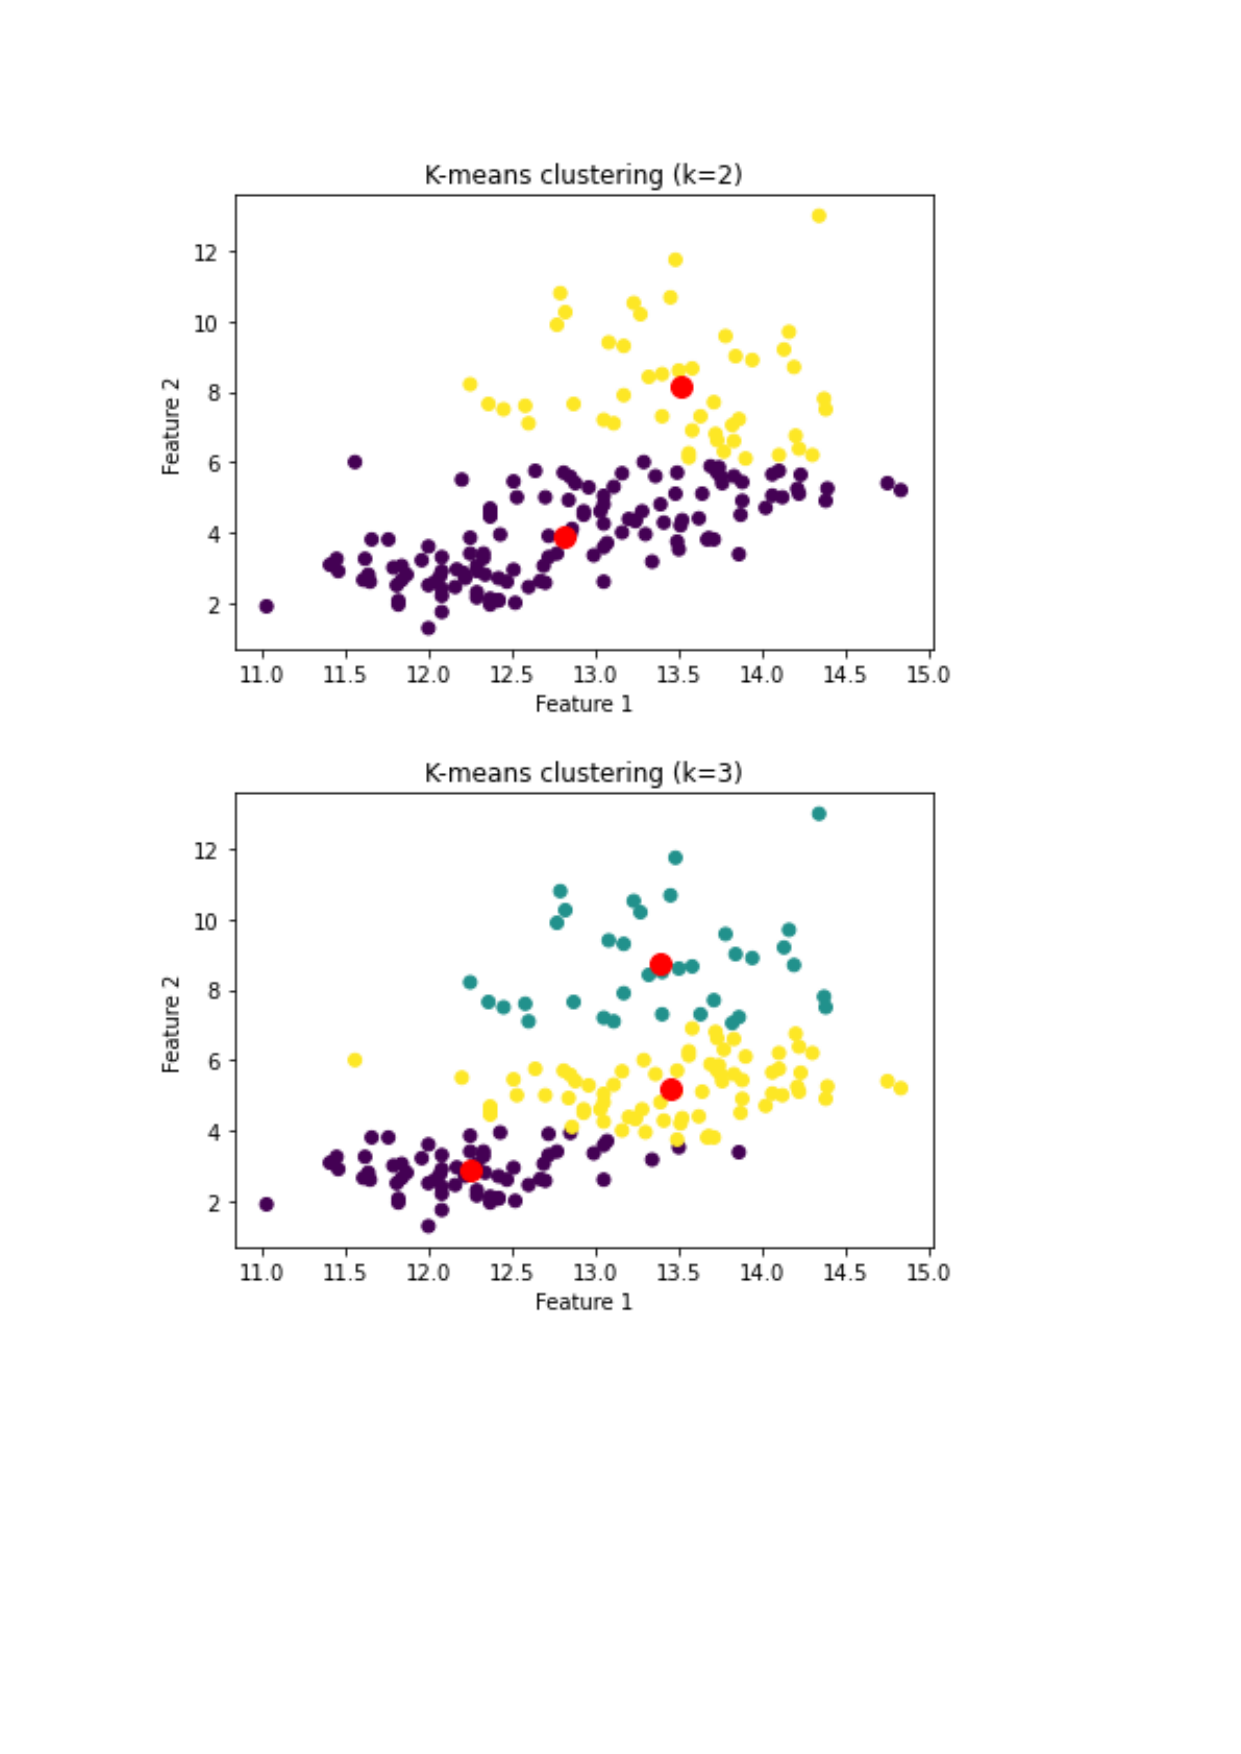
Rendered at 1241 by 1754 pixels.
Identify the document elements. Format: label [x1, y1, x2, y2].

picture [150, 150, 967, 729]
picture [150, 747, 967, 1327]
